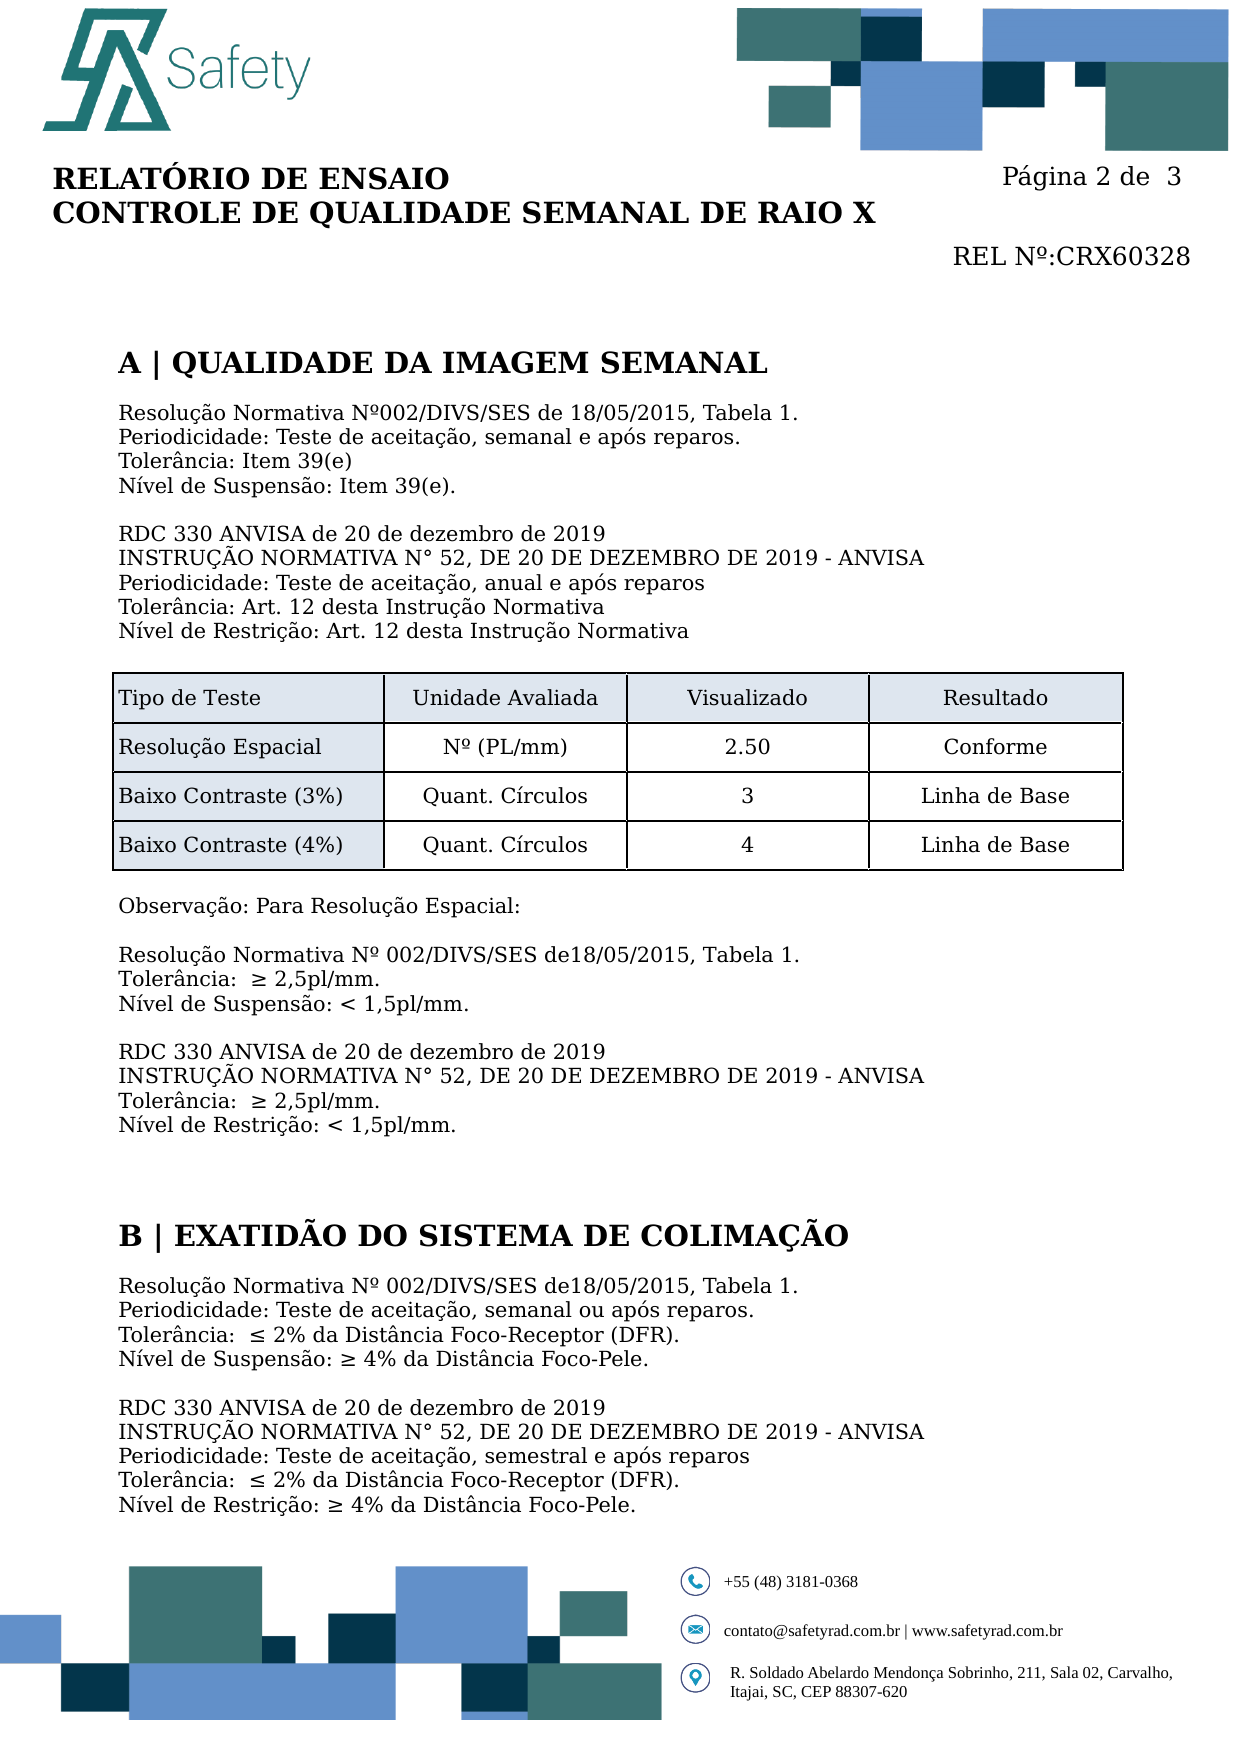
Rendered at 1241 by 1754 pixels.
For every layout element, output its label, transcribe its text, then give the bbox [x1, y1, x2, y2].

table_header Visualizado [627, 674, 868, 721]
table_header Tipo de Teste [114, 674, 384, 721]
text Nível de Suspensão: < 1,5pl/mm. [118, 992, 1226, 1016]
table_cell 2.50 [628, 724, 868, 771]
text INSTRUÇÃO NORMATIVA N° 52, DE 20 DE DEZEMBRO DE 2019 - ANVISA [118, 1064, 1122, 1089]
picture [42, 8, 311, 131]
text Periodicidade: Teste de aceitação, semestral e após reparos [118, 1444, 1122, 1468]
text Nível de Restrição: Art. 12 desta Instrução Normativa [118, 619, 1122, 643]
text RDC 330 ANVISA de 20 de dezembro de 2019 [118, 1040, 1226, 1064]
text Tolerância: ≥ 2,5pl/mm. [118, 967, 1226, 992]
table_cell Quant. Círculos [385, 773, 626, 820]
text RDC 330 ANVISA de 20 de dezembro de 2019 [118, 522, 1226, 546]
table_cell Resolução Espacial [114, 724, 383, 771]
text Observação: Para Resolução Espacial: [118, 894, 1228, 919]
text Nível de Restrição: < 1,5pl/mm. [118, 1113, 1226, 1137]
text Nível de Suspensão: ≥ 4% da Distância Foco-Pele. [118, 1347, 1226, 1371]
text Periodicidade: Teste de aceitação, anual e após reparos [118, 571, 1122, 595]
text B | EXATIDÃO DO SISTEMA DE COLIMAÇÃO [118, 1219, 1122, 1253]
text A | QUALIDADE DA IMAGEM SEMANAL [118, 346, 1122, 380]
picture [680, 1663, 710, 1693]
table_header Resultado [868, 674, 1122, 721]
text Tolerância: ≥ 2,5pl/mm. [118, 1089, 1226, 1113]
table_cell 3 [628, 773, 868, 820]
text RDC 330 ANVISA de 20 de dezembro de 2019 [118, 1396, 1226, 1420]
table_cell Baixo Contraste (3%) [114, 773, 383, 820]
table_cell 4 [627, 822, 868, 869]
text Periodicidade: Teste de aceitação, semanal e após reparos. [118, 425, 1122, 449]
text Resolução Normativa Nº002/DIVS/SES de 18/05/2015, Tabela 1. [118, 401, 1122, 425]
table_cell Baixo Contraste (4%) [114, 822, 384, 869]
text Resolução Normativa Nº 002/DIVS/SES de18/05/2015, Tabela 1. [118, 1274, 1226, 1298]
text Resolução Normativa Nº 002/DIVS/SES de18/05/2015, Tabela 1. [118, 943, 1226, 967]
text Tolerância: Item 39(e) [118, 449, 1122, 474]
text Nível de Restrição: ≥ 4% da Distância Foco-Pele. [118, 1493, 1226, 1517]
table_header Unidade Avaliada [384, 674, 627, 721]
text INSTRUÇÃO NORMATIVA N° 52, DE 20 DE DEZEMBRO DE 2019 - ANVISA [118, 1420, 1122, 1444]
text Tolerância: Art. 12 desta Instrução Normativa [118, 595, 1122, 619]
table_cell Linha de Base [870, 771, 1122, 820]
table_cell Conforme [870, 721, 1122, 771]
text Tolerância: ≤ 2% da Distância Foco-Receptor (DFR). [118, 1323, 1226, 1347]
text Nível de Suspensão: Item 39(e). [118, 474, 1122, 498]
picture [680, 1566, 710, 1596]
text Tolerância: ≤ 2% da Distância Foco-Receptor (DFR). [118, 1468, 1226, 1493]
table_cell Nº (PL/mm) [385, 724, 626, 771]
text Periodicidade: Teste de aceitação, semanal ou após reparos. [118, 1298, 1226, 1323]
text INSTRUÇÃO NORMATIVA N° 52, DE 20 DE DEZEMBRO DE 2019 - ANVISA [118, 546, 1122, 571]
table_cell Quant. Círculos [384, 822, 627, 869]
table_cell Linha de Base [868, 820, 1122, 869]
picture [0, 1566, 662, 1720]
picture [736, 8, 1229, 151]
picture [680, 1614, 710, 1644]
